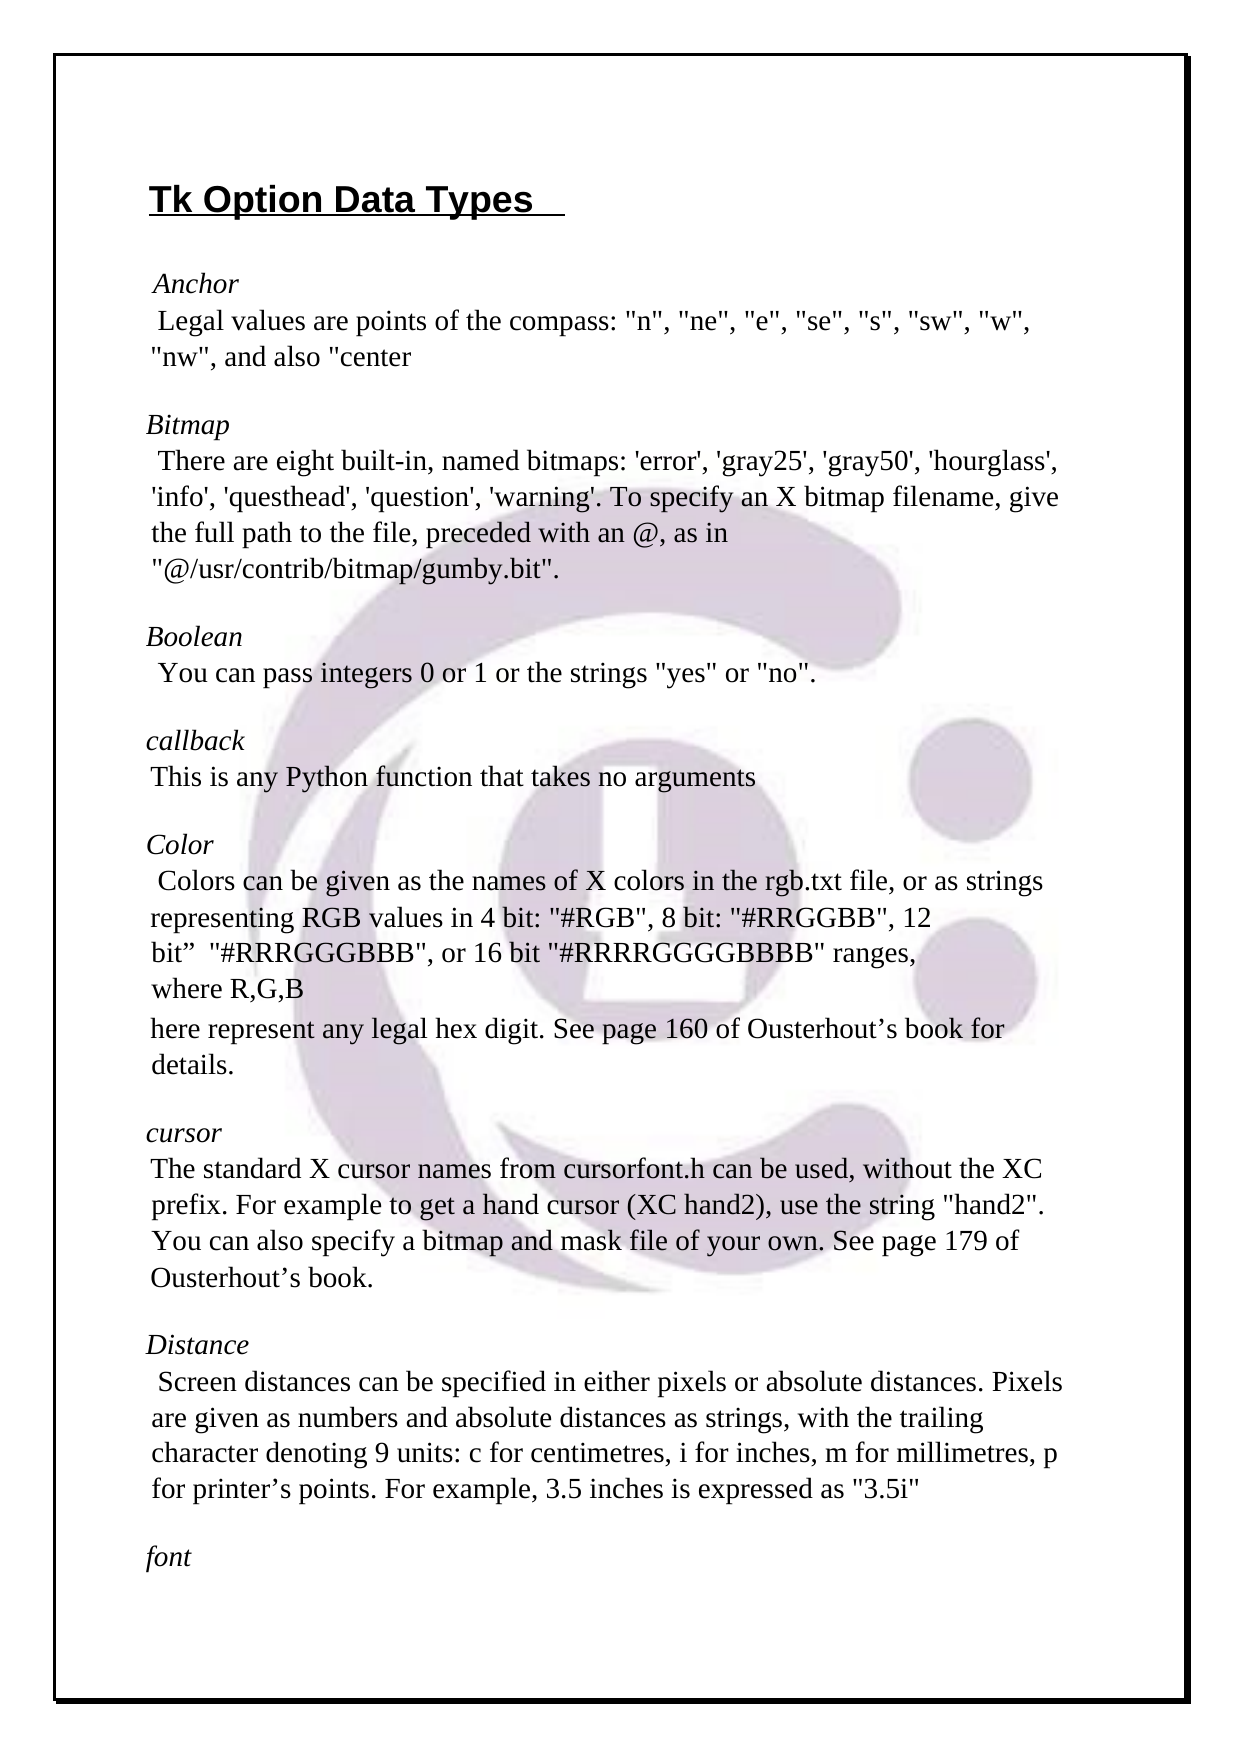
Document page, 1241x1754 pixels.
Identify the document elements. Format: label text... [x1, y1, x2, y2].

text Screen distances can be specified in either pixels or absolute distances. Pixels are given as numbers and absolute distances as strings, with the trailing character denoting 9 units: c for centimetres, i for inches, m for millimetres, p for printer’s points. For example, 3.5 inches is expressed as "3.5i" [150, 1364, 1075, 1505]
text font [146, 1539, 1078, 1573]
text This is any Python function that takes no arguments [150, 759, 934, 793]
picture [150, 409, 1090, 1344]
text Distance [146, 1327, 1078, 1361]
text Anchor [146, 266, 1078, 300]
text Ousterhout’s book. [150, 1260, 934, 1293]
text There are eight built-in, named bitmaps: 'error', 'gray25', 'gray50', 'hourglass', 'info', 'questhead', 'question', 'warning'. To specify an X bitmap filename, give the full path to the file, preceded with an @, as in "@/usr/contrib/bitmap/gumby.bit". [150, 443, 1075, 584]
text The standard X cursor names from cursorfont.h can be used, without the XC prefix. For example to get a hand cursor (XC hand2), use the string "hand2". You can also specify a bitmap and mask file of your own. See page 179 of [150, 1152, 1075, 1257]
subtitle Tk Option Data Types [148, 177, 1078, 220]
text callback [146, 723, 1078, 756]
text Legal values are points of the compass: "n", "ne", "e", "se", "s", "sw", "w", [150, 303, 1075, 336]
text Bitmap [146, 407, 1078, 441]
text You can pass integers 0 or 1 or the strings "yes" or "no". [150, 655, 1075, 689]
text Boolean [146, 619, 1078, 652]
text cursor [146, 1115, 1078, 1149]
text representing RGB values in 4 bit: "#RGB", 8 bit: "#RRGGBB", 12 bit” "#RRRGGGBBB", or 16 bit "#RRRRGGGGBBBB" ranges, where R,G,B [150, 900, 934, 1005]
text "nw", and also "center [150, 339, 934, 373]
text Color [146, 827, 1078, 861]
text Colors can be given as the names of X colors in the rgb.txt file, or as strings [150, 863, 1075, 897]
text here represent any legal hex digit. See page 160 of Ousterhout’s book for details. [150, 1012, 1075, 1081]
